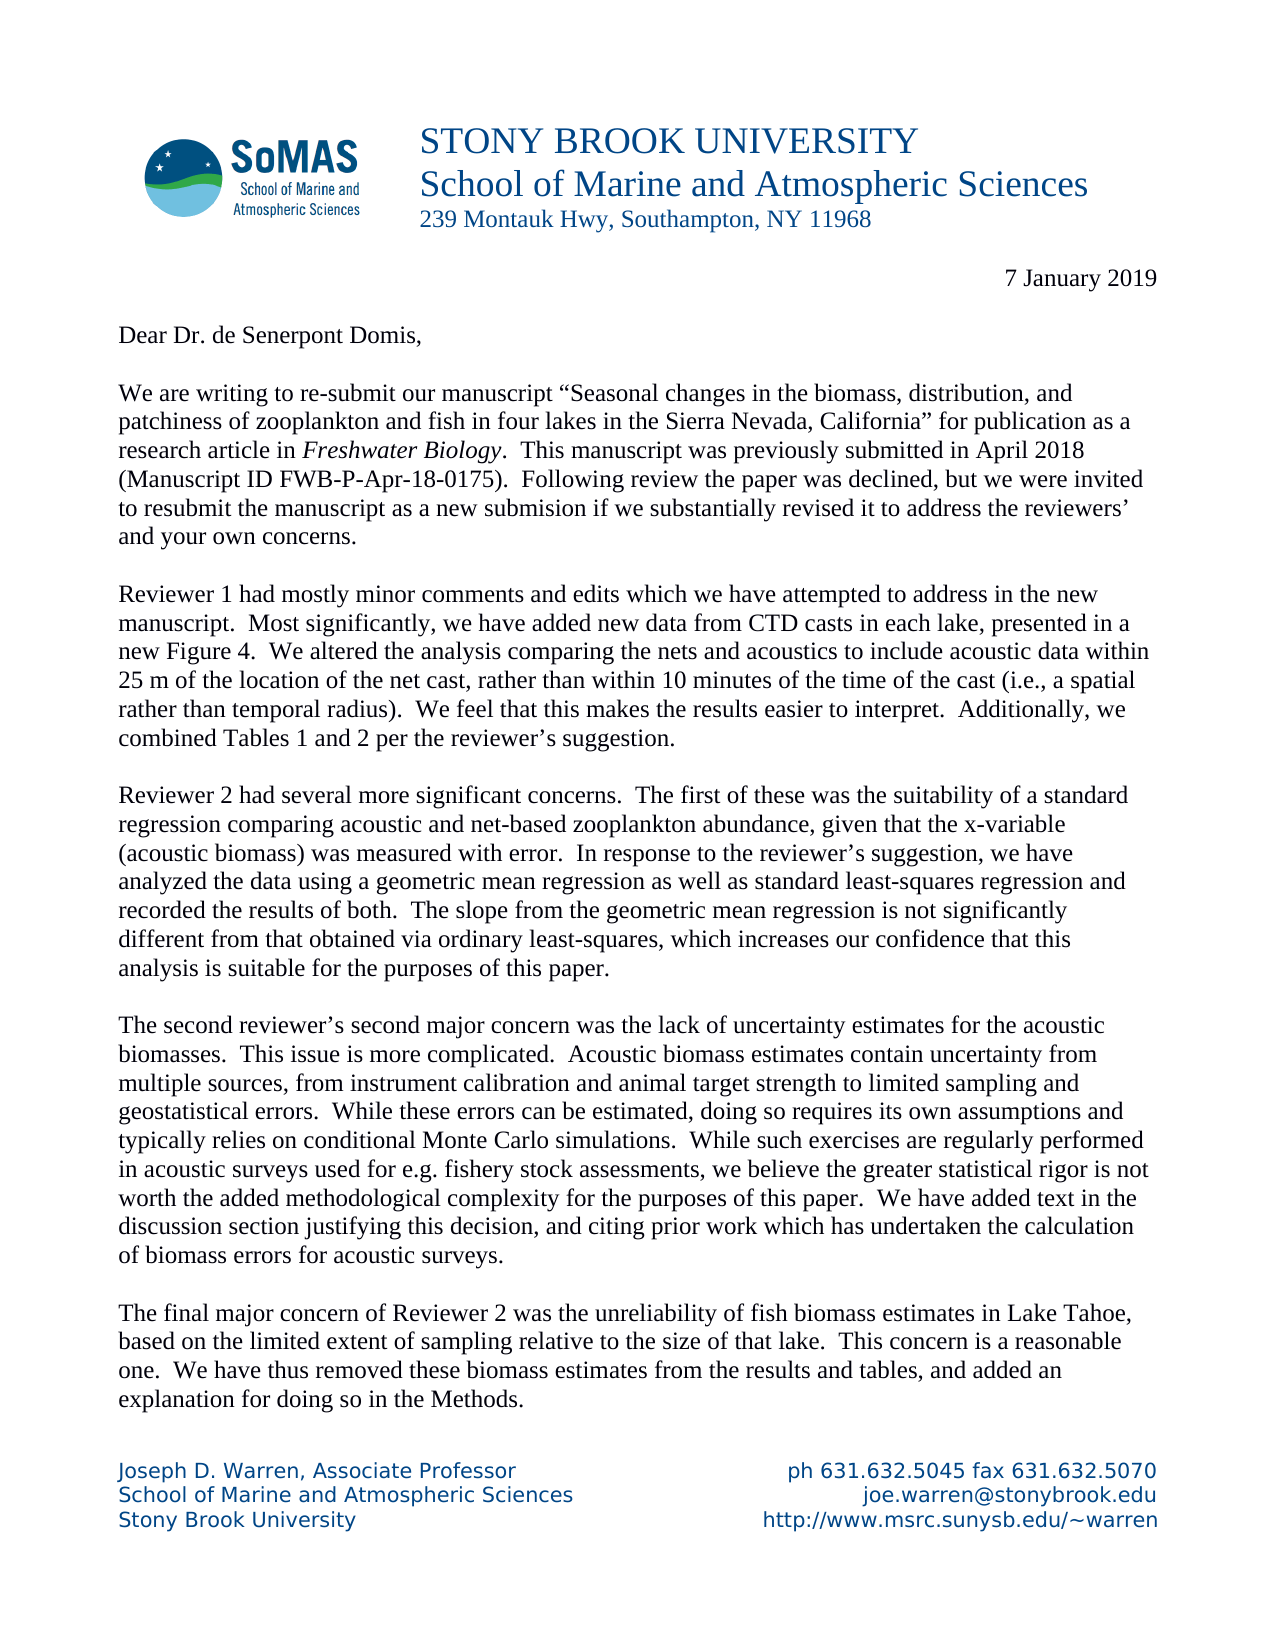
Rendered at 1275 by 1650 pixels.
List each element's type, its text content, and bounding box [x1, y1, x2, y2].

text Reviewer 1 had mostly minor comments and edits which we have attempted to address in the new manuscript. Most significantly, we have added new data from CTD casts in each lake, presented in a new Figure 4. We altered the analysis comparing the nets and acoustics to include acoustic data within 25 m of the location of the net cast, rather than within 10 minutes of the time of the cast (i.e., a spatial rather than temporal radius). We feel that this makes the results easier to interpret. Additionally, we combined Tables 1 and 2 per the reviewer’s suggestion. [118, 579, 1157, 751]
text Dear Dr. de Senerpont Domis, [118, 320, 1157, 349]
text 7 January 2019 [118, 263, 1157, 291]
picture [120, 102, 397, 219]
text We are writing to re-submit our manuscript “Seasonal changes in the biomass, distribution, and patchiness of zooplankton and fish in four lakes in the Sierra Nevada, California” for publication as a research article in Freshwater Biology. This manuscript was previously submitted in April 2018 (Manuscript ID FWB-P-Apr-18-0175). Following review the paper was declined, but we were invited to resubmit the manuscript as a new submision if we substantially revised it to address the reviewers’ and your own concerns. [118, 378, 1157, 550]
text Reviewer 2 had several more significant concerns. The first of these was the suitability of a standard regression comparing acoustic and net-based zooplankton abundance, given that the x-variable (acoustic biomass) was measured with error. In response to the reviewer’s suggestion, we have analyzed the data using a geometric mean regression as well as standard least-squares regression and recorded the results of both. The slope from the geometric mean regression is not significantly different from that obtained via ordinary least-squares, which increases our confidence that this analysis is suitable for the purposes of this paper. [118, 780, 1157, 981]
text The second reviewer’s second major concern was the lack of uncertainty estimates for the acoustic biomasses. This issue is more complicated. Acoustic biomass estimates contain uncertainty from multiple sources, from instrument calibration and animal target strength to limited sampling and geostatistical errors. While these errors can be estimated, doing so requires its own assumptions and typically relies on conditional Monte Carlo simulations. While such exercises are regularly performed in acoustic surveys used for e.g. fishery stock assessments, we believe the greater statistical rigor is not worth the added methodological complexity for the purposes of this paper. We have added text in the discussion section justifying this decision, and citing prior work which has undertaken the calculation of biomass errors for acoustic surveys. [118, 1010, 1157, 1269]
text The final major concern of Reviewer 2 was the unreliability of fish biomass estimates in Lake Tahoe, based on the limited extent of sampling relative to the size of that lake. This concern is a reasonable one. We have thus removed these biomass estimates from the results and tables, and added an explanation for doing so in the Methods. [118, 1298, 1157, 1413]
